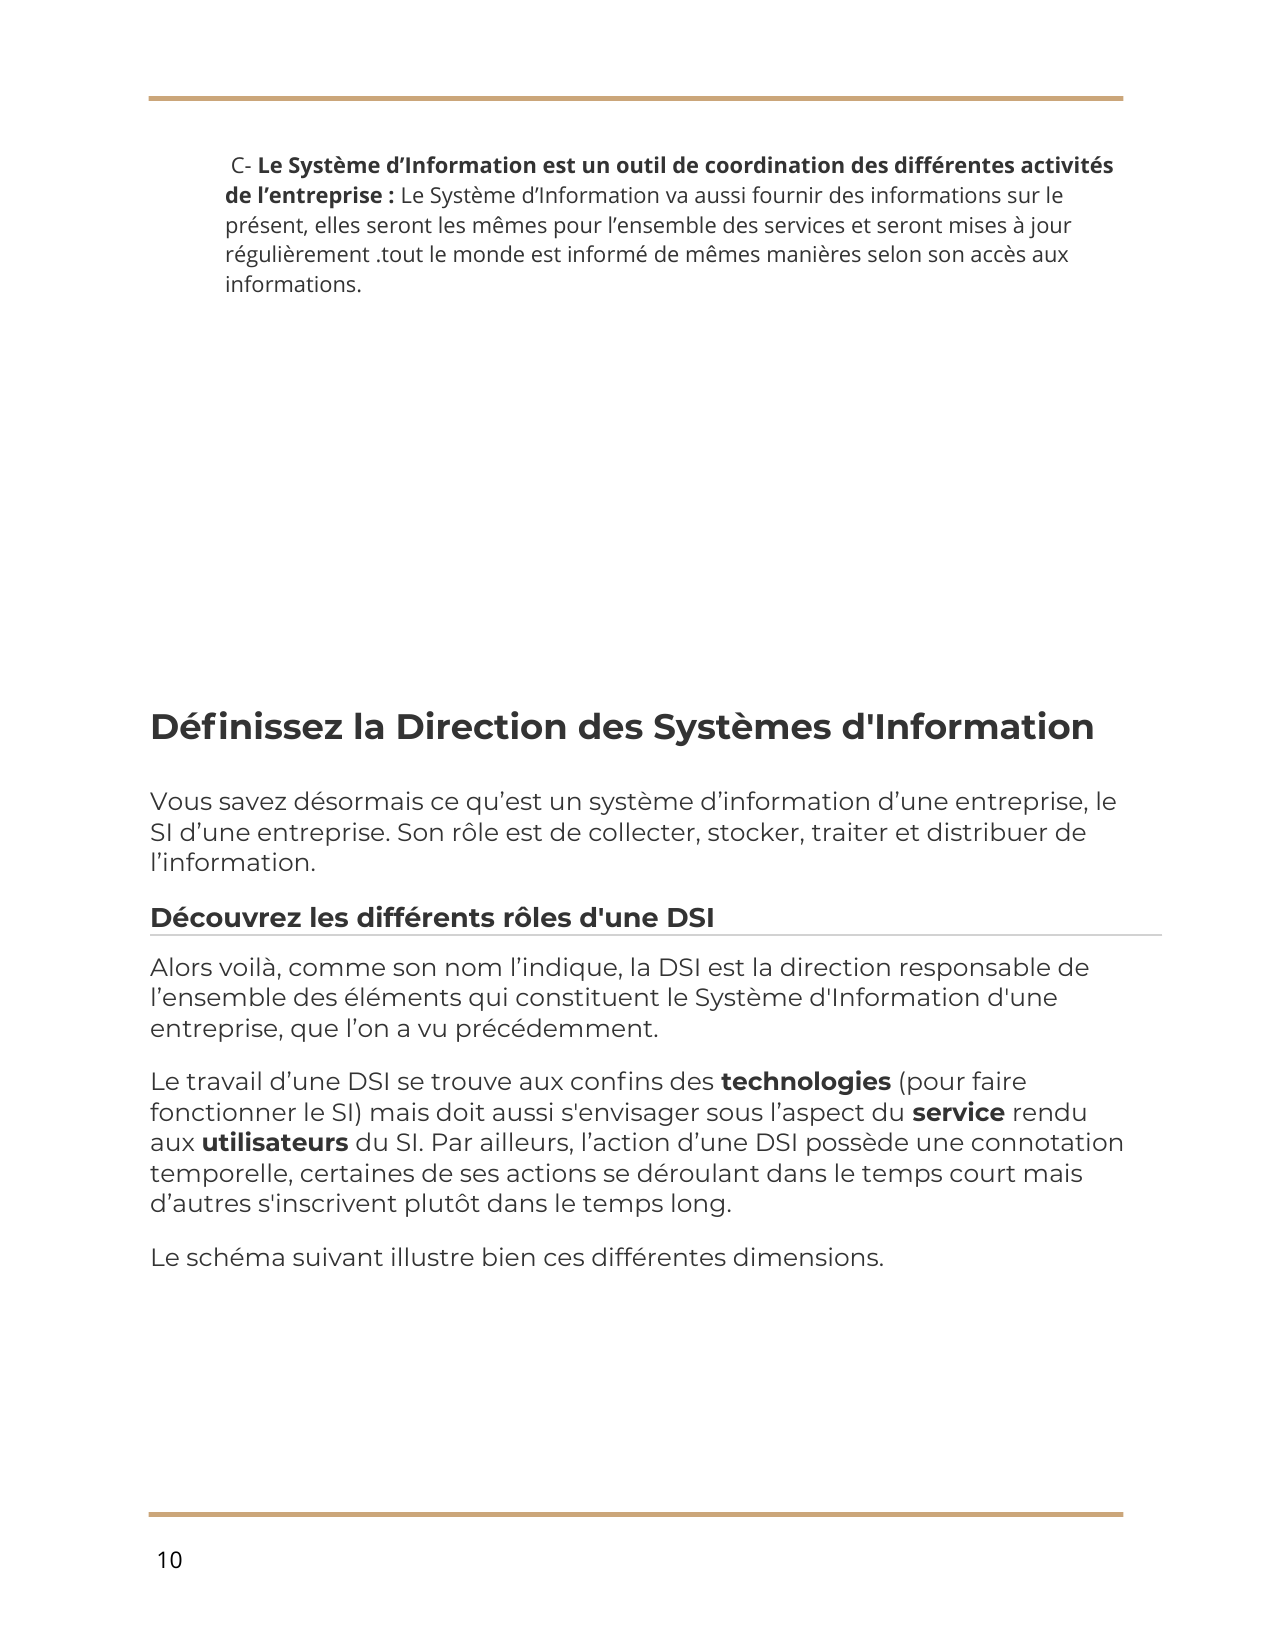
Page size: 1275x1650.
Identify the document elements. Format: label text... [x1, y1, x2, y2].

subtitle Définissez la Direction des Systèmes d'Information [150, 705, 1125, 748]
subtitle Découvrez les différents rôles d'une DSI [150, 901, 1162, 934]
text C- Le Système d’Information est un outil de coordination des différentes activités de l’entreprise : Le Système d’Information va aussi fournir des informations sur le présent, elles seront les mêmes pour l’ensemble des services et seront mises à jour régulièrement .tout le monde est informé de mêmes manières selon son accès aux informations. [225, 150, 1125, 299]
text Le schéma suivant illustre bien ces différentes dimensions. [150, 1242, 1125, 1273]
text Alors voilà, comme son nom l’indique, la DSI est la direction responsable de l’ensemble des éléments qui constituent le Système d'Information d'une entreprise, que l’on a vu précédemment. [150, 952, 1125, 1044]
picture [148, 96, 1124, 101]
picture [148, 1512, 1124, 1517]
text Vous savez désormais ce qu’est un système d’information d’une entreprise, le SI d’une entreprise. Son rôle est de collecter, stocker, traiter et distribuer de l’information. [150, 786, 1125, 878]
text Le travail d’une DSI se trouve aux confins des technologies (pour faire fonctionner le SI) mais doit aussi s'envisager sous l’aspect du service rendu aux utilisateurs du SI. Par ailleurs, l’action d’une DSI possède une connotation temporelle, certaines de ses actions se déroulant dans le temps court mais d’autres s'inscrivent plutôt dans le temps long. [150, 1067, 1125, 1219]
